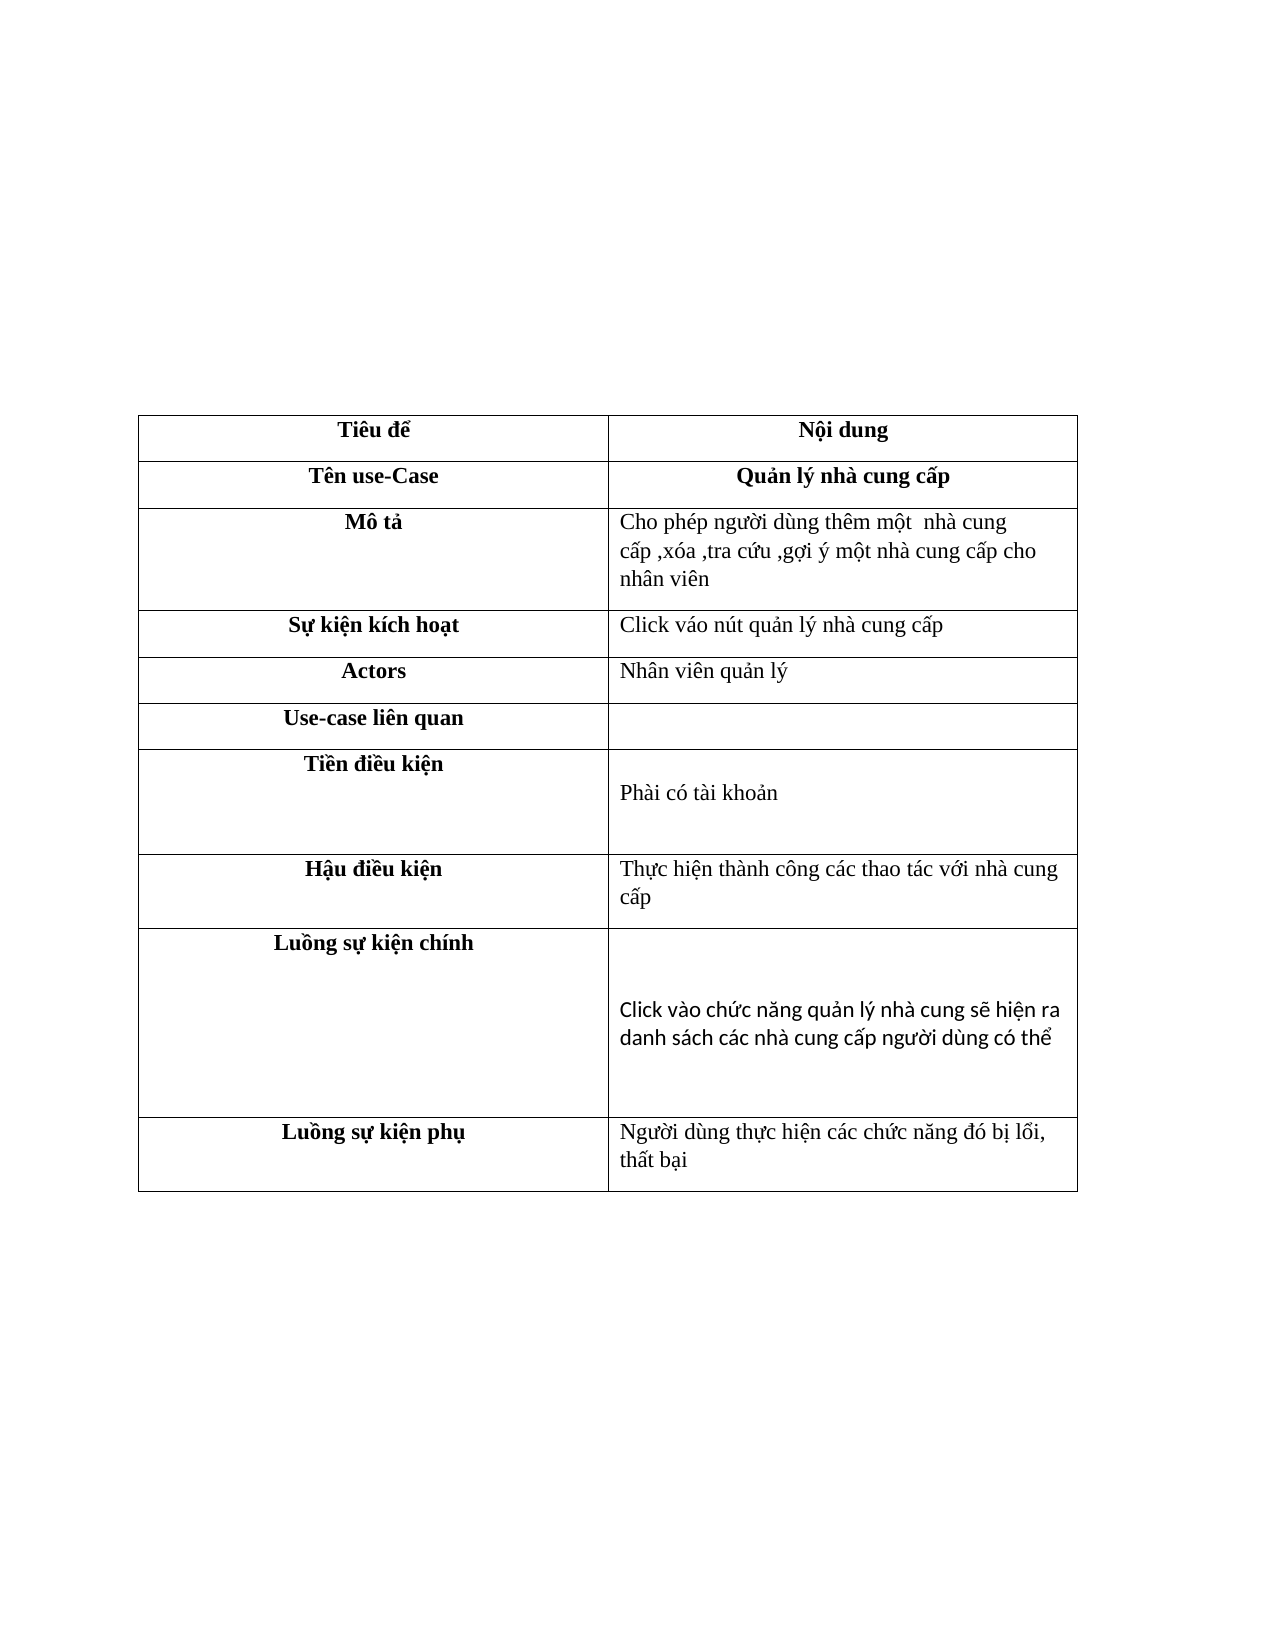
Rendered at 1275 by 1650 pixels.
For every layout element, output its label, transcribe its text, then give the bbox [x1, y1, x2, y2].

table_cell Tiền điều kiện [139, 750, 608, 854]
table_header Tiêu để [139, 416, 608, 461]
table_cell [609, 704, 1077, 749]
table_cell Phài có tài khoản [609, 750, 1077, 854]
table_cell Hậu điều kiện [139, 855, 608, 928]
table_cell Cho phép người dùng thêm một nhà cung cấp ,xóa ,tra cứu ,gợi ý một nhà cung cấp cho nhân viên [609, 509, 1077, 610]
table_header Nội dung [609, 416, 1077, 461]
table_cell Thực hiện thành công các thao tác với nhà cung cấp [609, 855, 1077, 928]
table_cell Luồng sự kiện phụ [139, 1118, 608, 1191]
table_cell Actors [139, 658, 608, 703]
table_cell Sự kiện kích hoạt [139, 611, 608, 657]
table_cell Người dùng thực hiện các chức năng đó bị lổi, thất bại [609, 1118, 1077, 1191]
table_cell Click vào chức năng quản lý nhà cung sẽ hiện ra danh sách các nhà cung cấp người dùng có thể [609, 929, 1077, 1117]
table_cell Tên use-Case [139, 462, 608, 507]
table_cell Quản lý nhà cung cấp [609, 462, 1077, 507]
table_cell Use-case liên quan [139, 704, 608, 749]
table_cell Mô tả [139, 509, 608, 610]
table_cell Nhân viên quản lý [609, 658, 1077, 703]
table_cell Click váo nút quản lý nhà cung cấp [609, 611, 1077, 657]
table_cell Luồng sự kiện chính [139, 929, 608, 1117]
